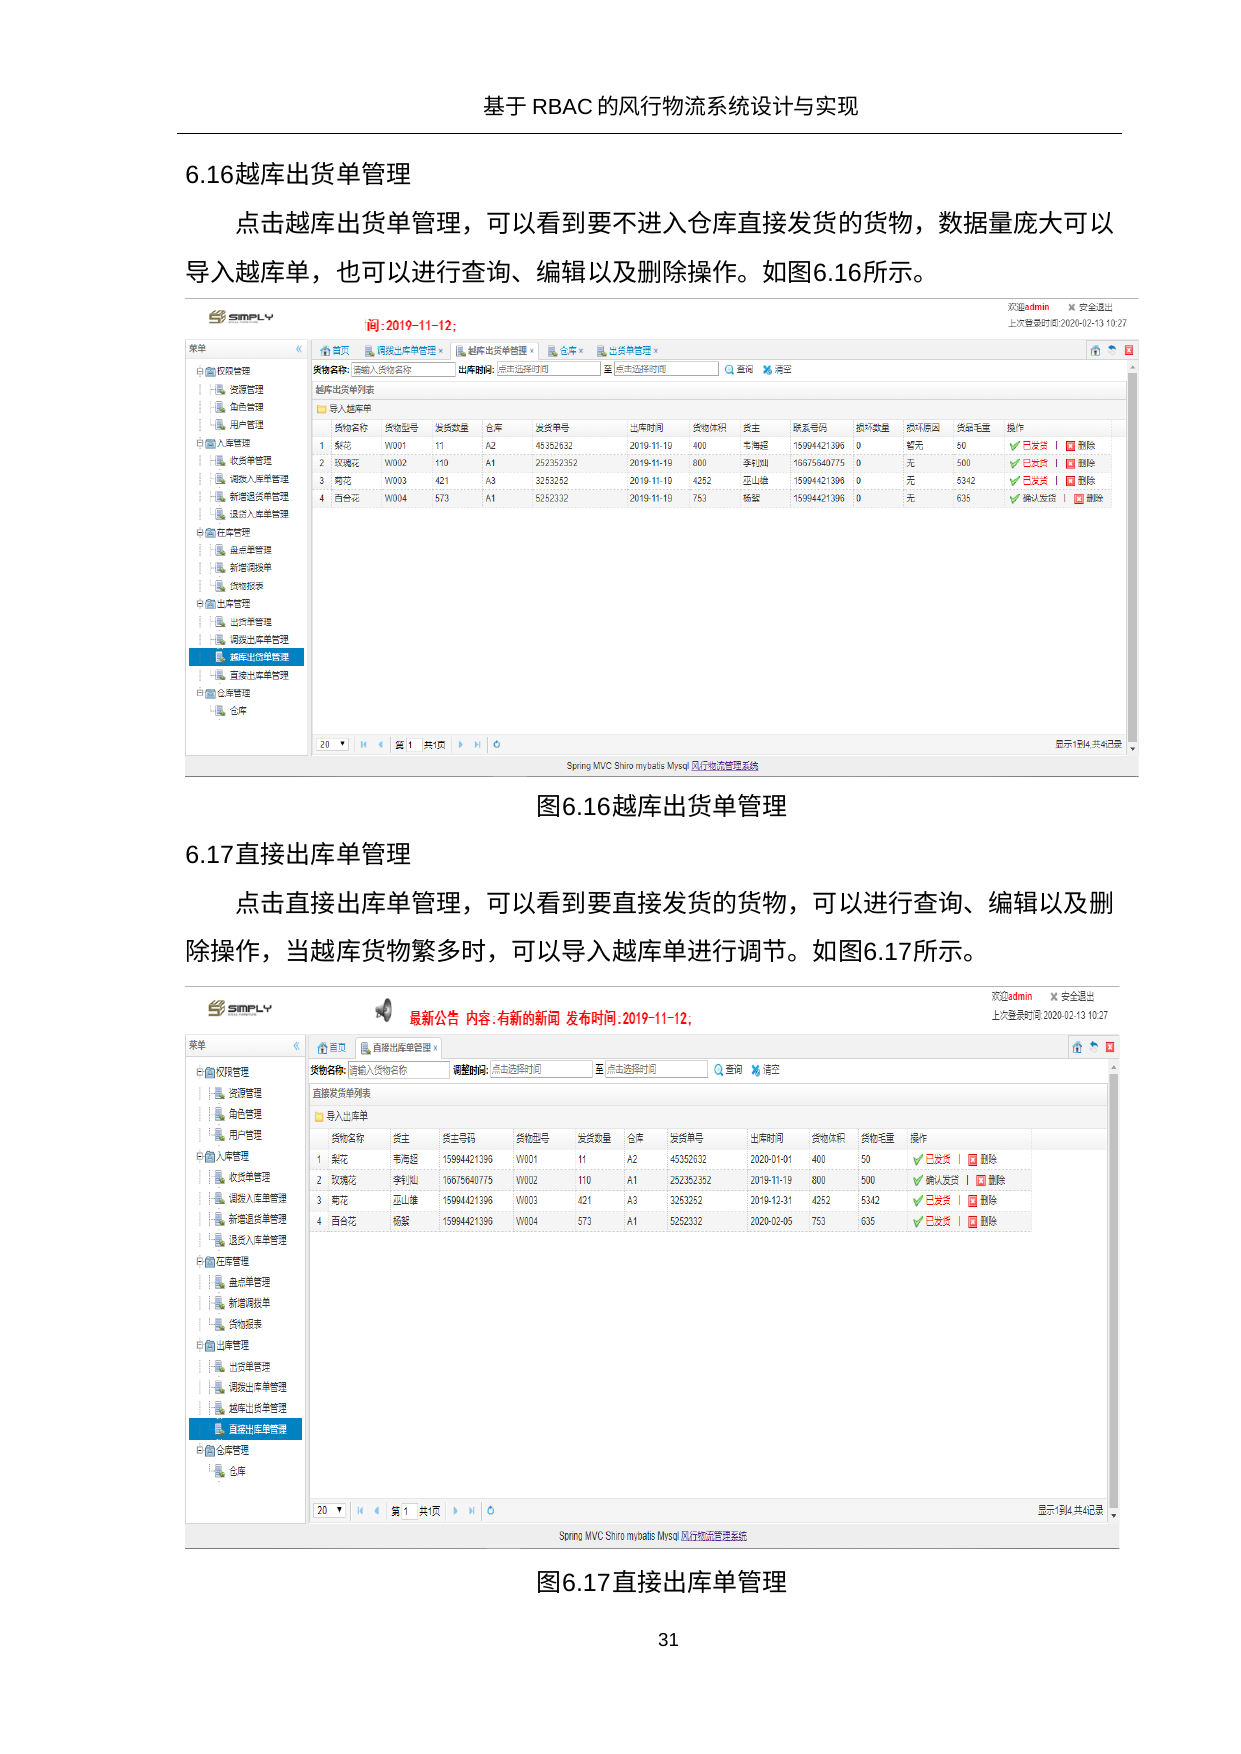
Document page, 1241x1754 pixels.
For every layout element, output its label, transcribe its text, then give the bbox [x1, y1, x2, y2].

picture [185, 981, 1120, 1549]
text 点击直接出库单管理，可以看到要直接发货的货物，可以进行查询、编辑以及删除操作，当越库货物繁多时，可以导入越库单进行调节。如图6.17所示。 [185, 877, 1114, 974]
text 6.17直接出库单管理 [185, 828, 1114, 877]
text 图6.17直接出库单管理 [491, 1557, 1114, 1605]
text 6.16越库出货单管理 [185, 149, 1114, 197]
text 图6.16越库出货单管理 [491, 780, 1114, 828]
text 点击越库出货单管理，可以看到要不进入仓库直接发货的货物，数据量庞大可以导入越库单，也可以进行查询、编辑以及删除操作。如图6.16所示。 [185, 197, 1114, 294]
picture [185, 297, 1139, 777]
